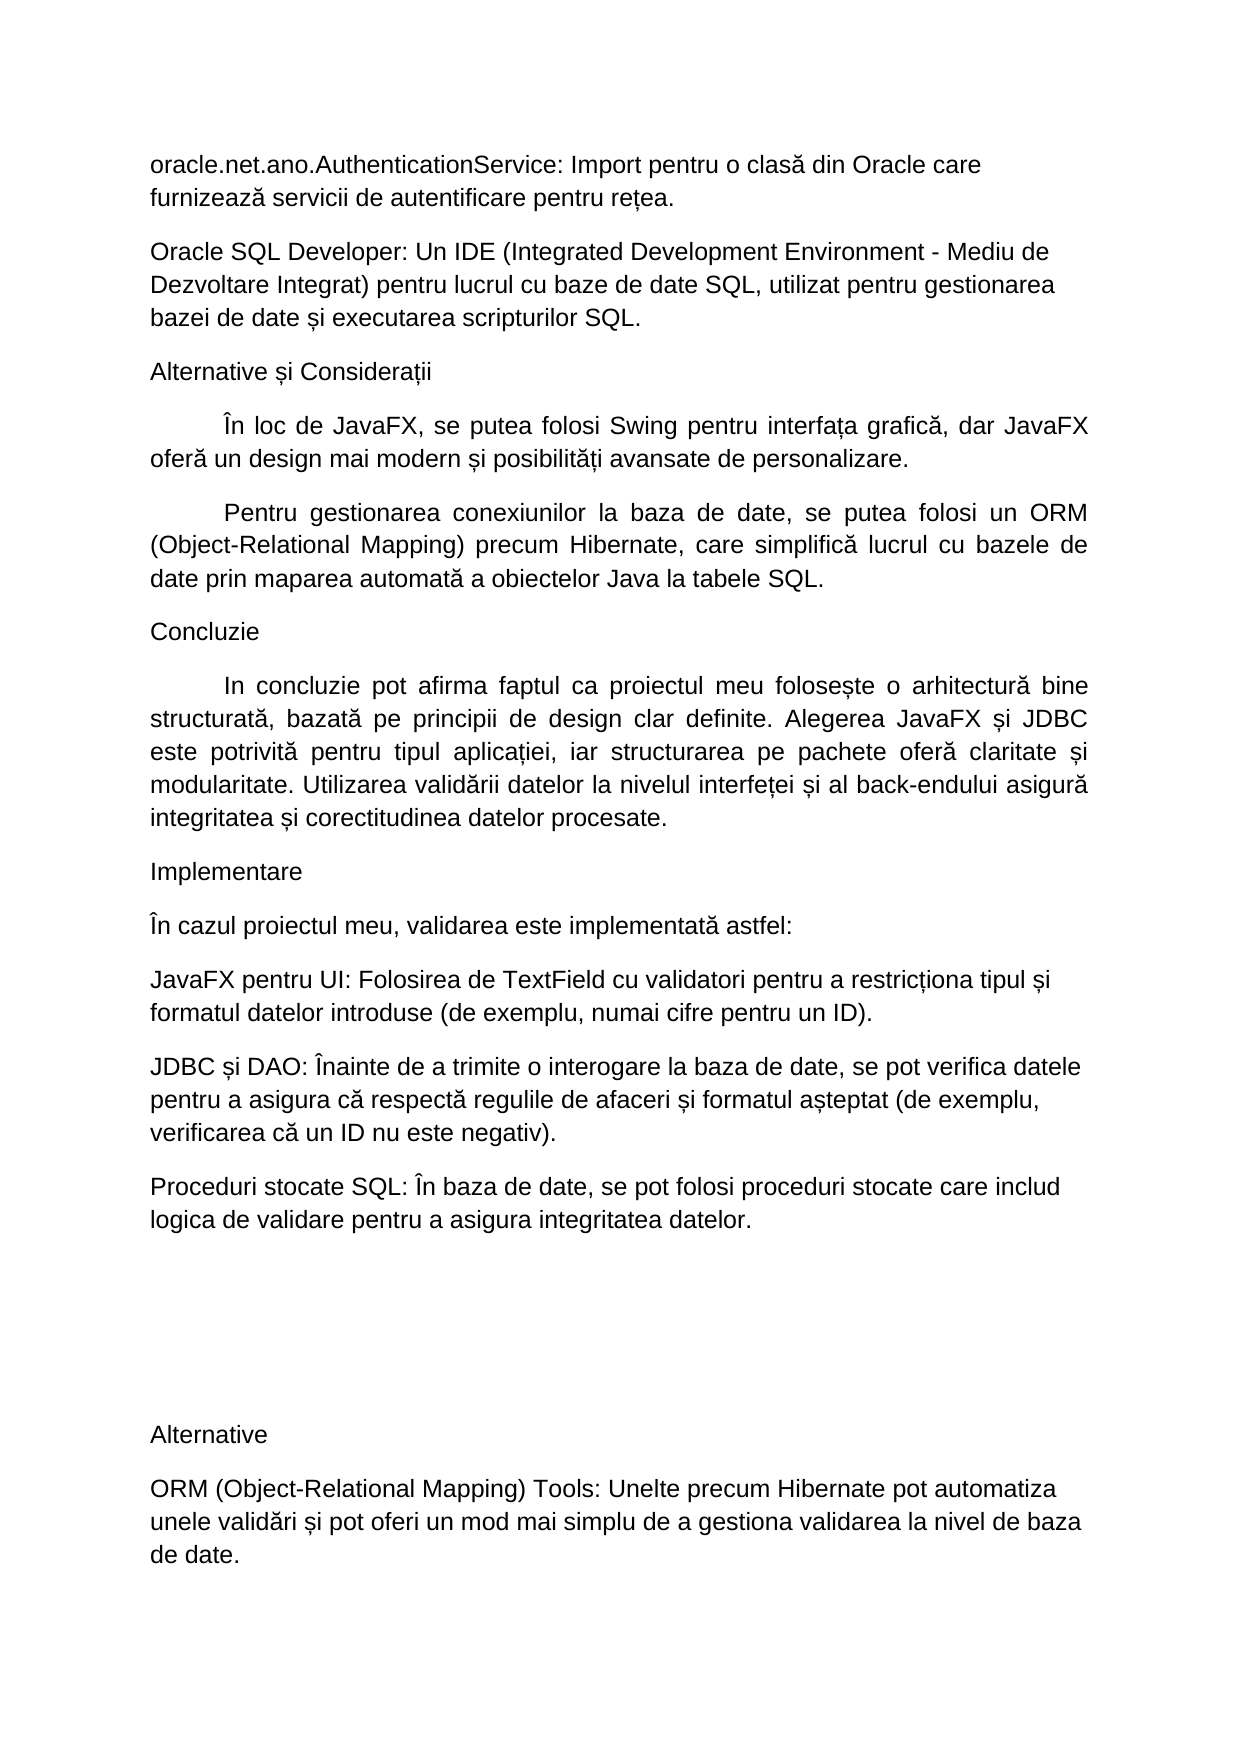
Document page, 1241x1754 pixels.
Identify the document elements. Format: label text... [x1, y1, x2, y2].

text In concluzie pot afirma faptul ca proiectul meu folosește o arhitectură bine structurată, bazată pe principii de design clar definite. Alegerea JavaFX și JDBC este potrivită pentru tipul aplicației, iar structurarea pe pachete oferă claritate și modularitate. Utilizarea validării datelor la nivelul interfeței și al back-endului asigură integritatea și corectitudinea datelor procesate. [150, 671, 1090, 832]
text Proceduri stocate SQL: În baza de date, se pot folosi proceduri stocate care includ logica de validare pentru a asigura integritatea datelor. [150, 1172, 1090, 1233]
text JDBC și DAO: Înainte de a trimite o interogare la baza de date, se pot verifica datele pentru a asigura că respectă regulile de afaceri și formatul așteptat (de exemplu, verificarea că un ID nu este negativ). [150, 1052, 1090, 1147]
text Implementare [150, 857, 1090, 886]
text ORM (Object-Relational Mapping) Tools: Unelte precum Hibernate pot automatiza unele validări și pot oferi un mod mai simplu de a gestiona validarea la nivel de baza de date. [150, 1474, 1090, 1569]
text oracle.net.ano.AuthenticationService: Import pentru o clasă din Oracle care furnizează servicii de autentificare pentru rețea. [150, 150, 1090, 212]
text Oracle SQL Developer: Un IDE (Integrated Development Environment - Mediu de Dezvoltare Integrat) pentru lucrul cu baze de date SQL, utilizat pentru gestionarea bazei de date și executarea scripturilor SQL. [150, 237, 1090, 332]
text Pentru gestionarea conexiunilor la baza de date, se putea folosi un ORM (Object-Relational Mapping) precum Hibernate, care simplifică lucrul cu bazele de date prin maparea automată a obiectelor Java la tabele SQL. [150, 497, 1090, 592]
text Alternative și Considerații [150, 357, 1090, 386]
text În cazul proiectul meu, validarea este implementată astfel: [150, 911, 1090, 940]
text Alternative [150, 1420, 1090, 1449]
text În loc de JavaFX, se putea folosi Swing pentru interfața grafică, dar JavaFX oferă un design mai modern și posibilități avansate de personalizare. [150, 411, 1090, 472]
text Concluzie [150, 617, 1090, 646]
text JavaFX pentru UI: Folosirea de TextField cu validatori pentru a restricționa tipul și formatul datelor introduse (de exemplu, numai cifre pentru un ID). [150, 965, 1090, 1027]
